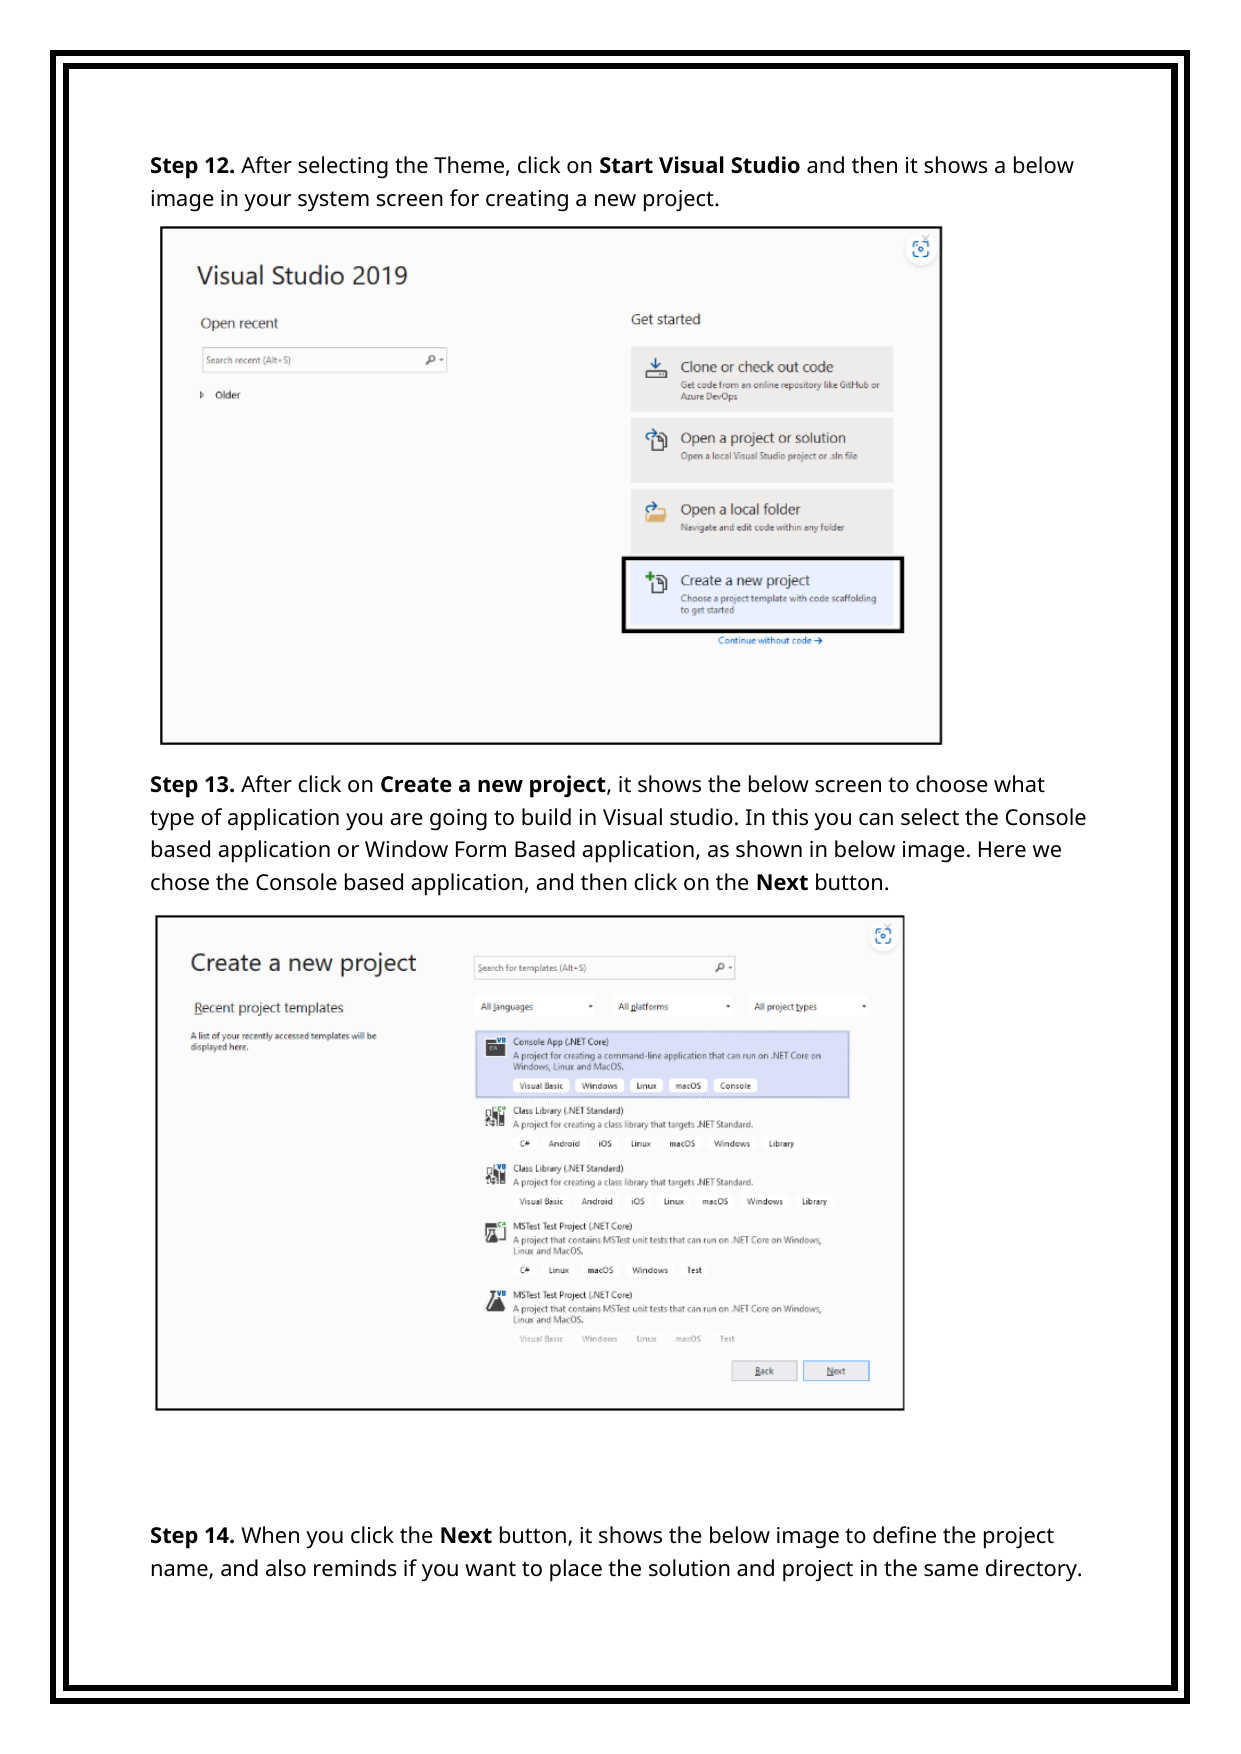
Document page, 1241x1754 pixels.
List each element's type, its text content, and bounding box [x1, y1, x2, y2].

picture [150, 899, 911, 1415]
text Step 14. When you click the Next button, it shows the below image to define the project name, and also reminds if you want to place the solution and project in the same directory. [150, 1520, 1090, 1582]
picture [150, 215, 951, 754]
